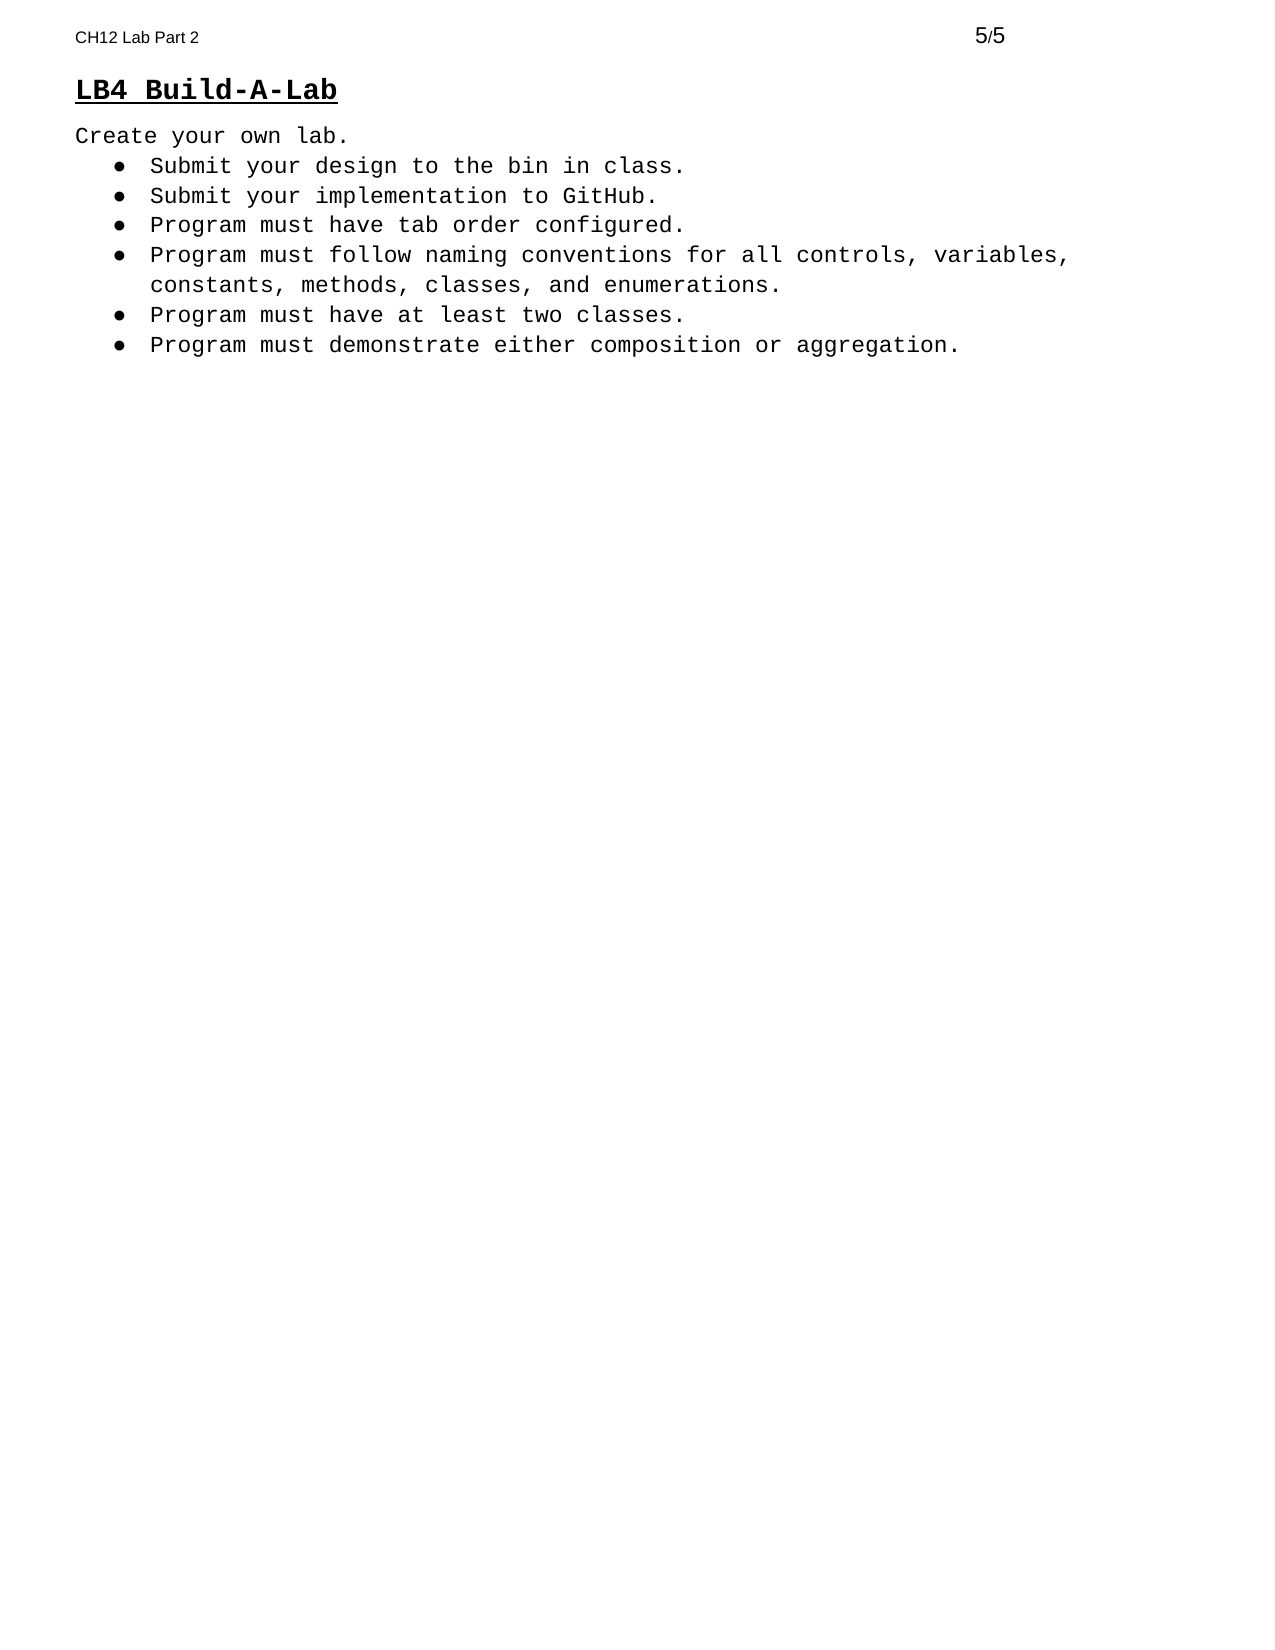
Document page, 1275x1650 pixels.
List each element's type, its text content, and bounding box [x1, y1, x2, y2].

list Program must have at least two classes. [112, 303, 1200, 329]
list Submit your implementation to GitHub. [112, 184, 1200, 210]
list Program must have tab order configured. [112, 214, 1200, 240]
text LB4 Build-A-Lab [75, 75, 1200, 108]
list Program must follow naming conventions for all controls, variables, constants, methods, classes, and enumerations. [112, 244, 1200, 299]
text Create your own lab. [75, 124, 1200, 150]
list Submit your design to the bin in class. [112, 154, 1200, 180]
list Program must demonstrate either composition or aggregation. [112, 333, 1200, 359]
